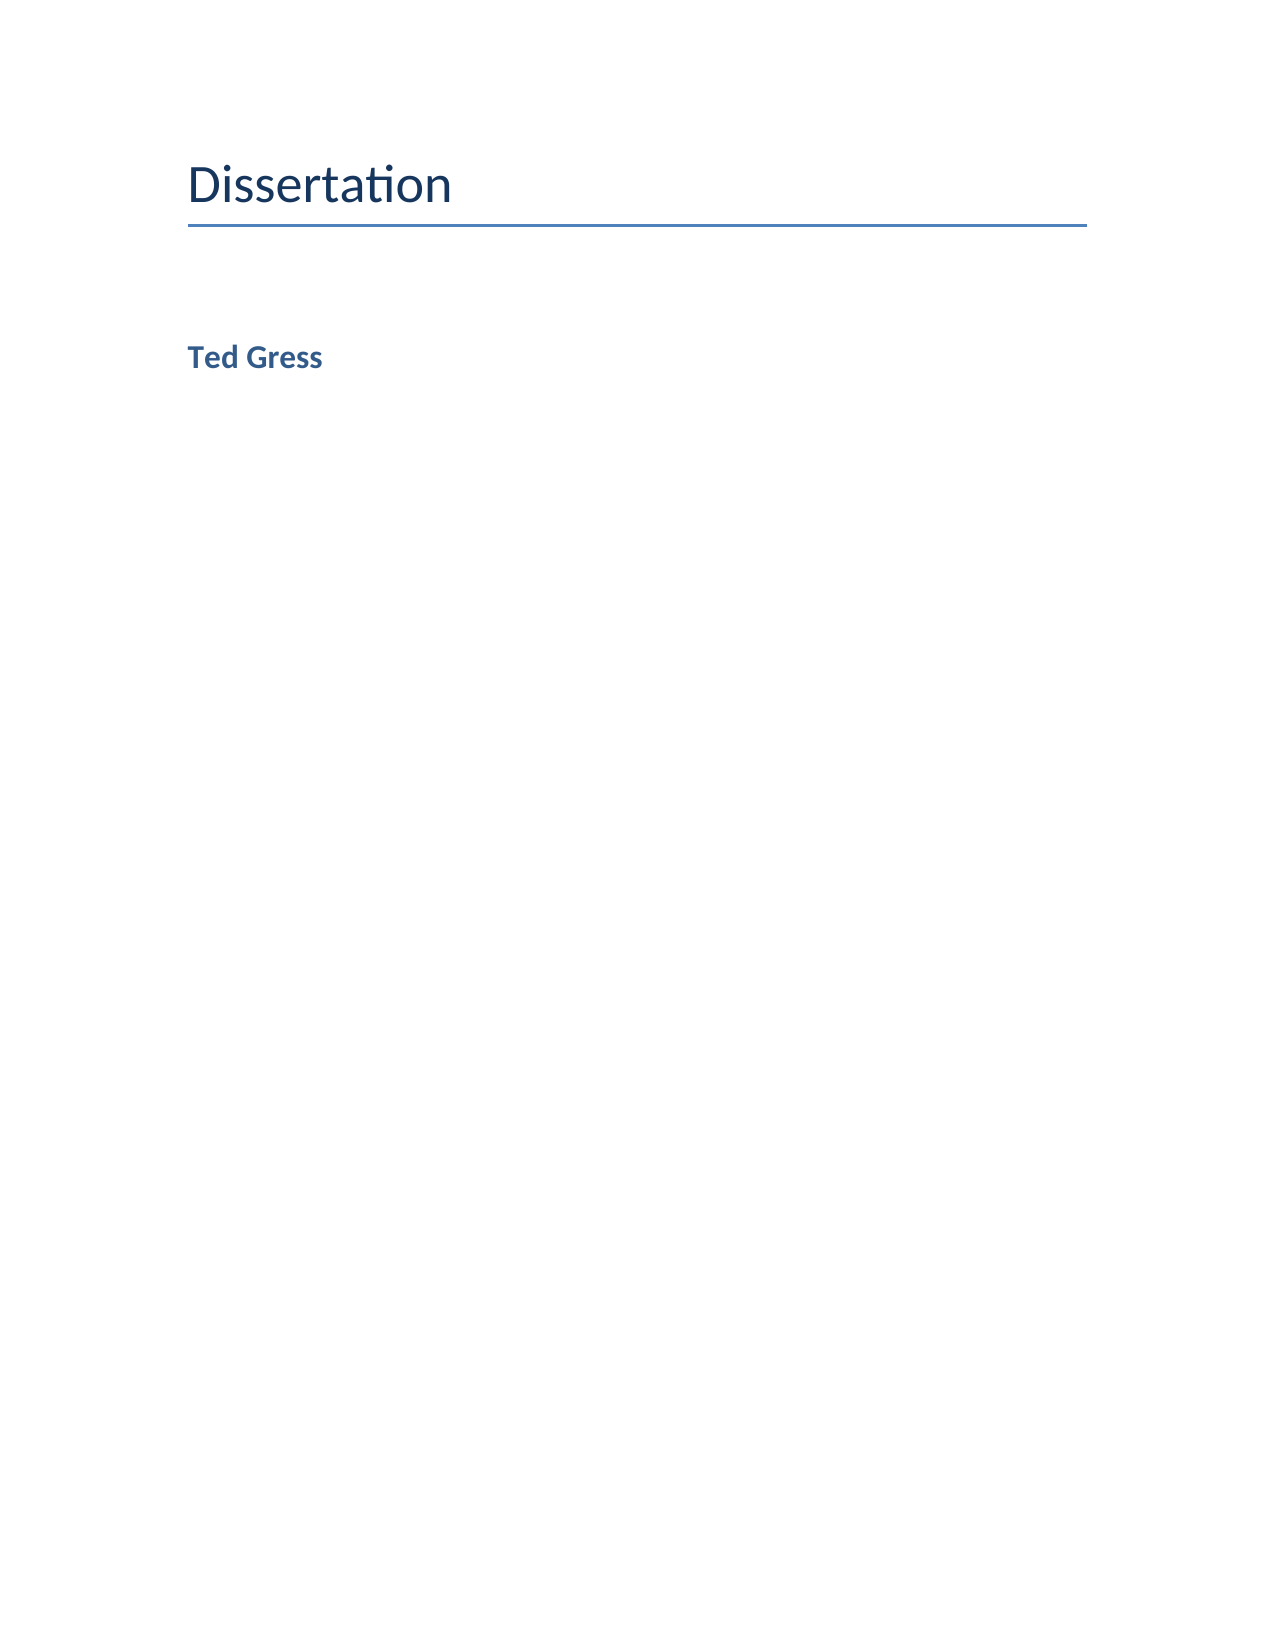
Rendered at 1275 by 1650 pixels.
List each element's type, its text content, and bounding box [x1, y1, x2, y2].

title Dissertation [187, 150, 1087, 227]
subtitle Ted Gress [187, 337, 1087, 377]
